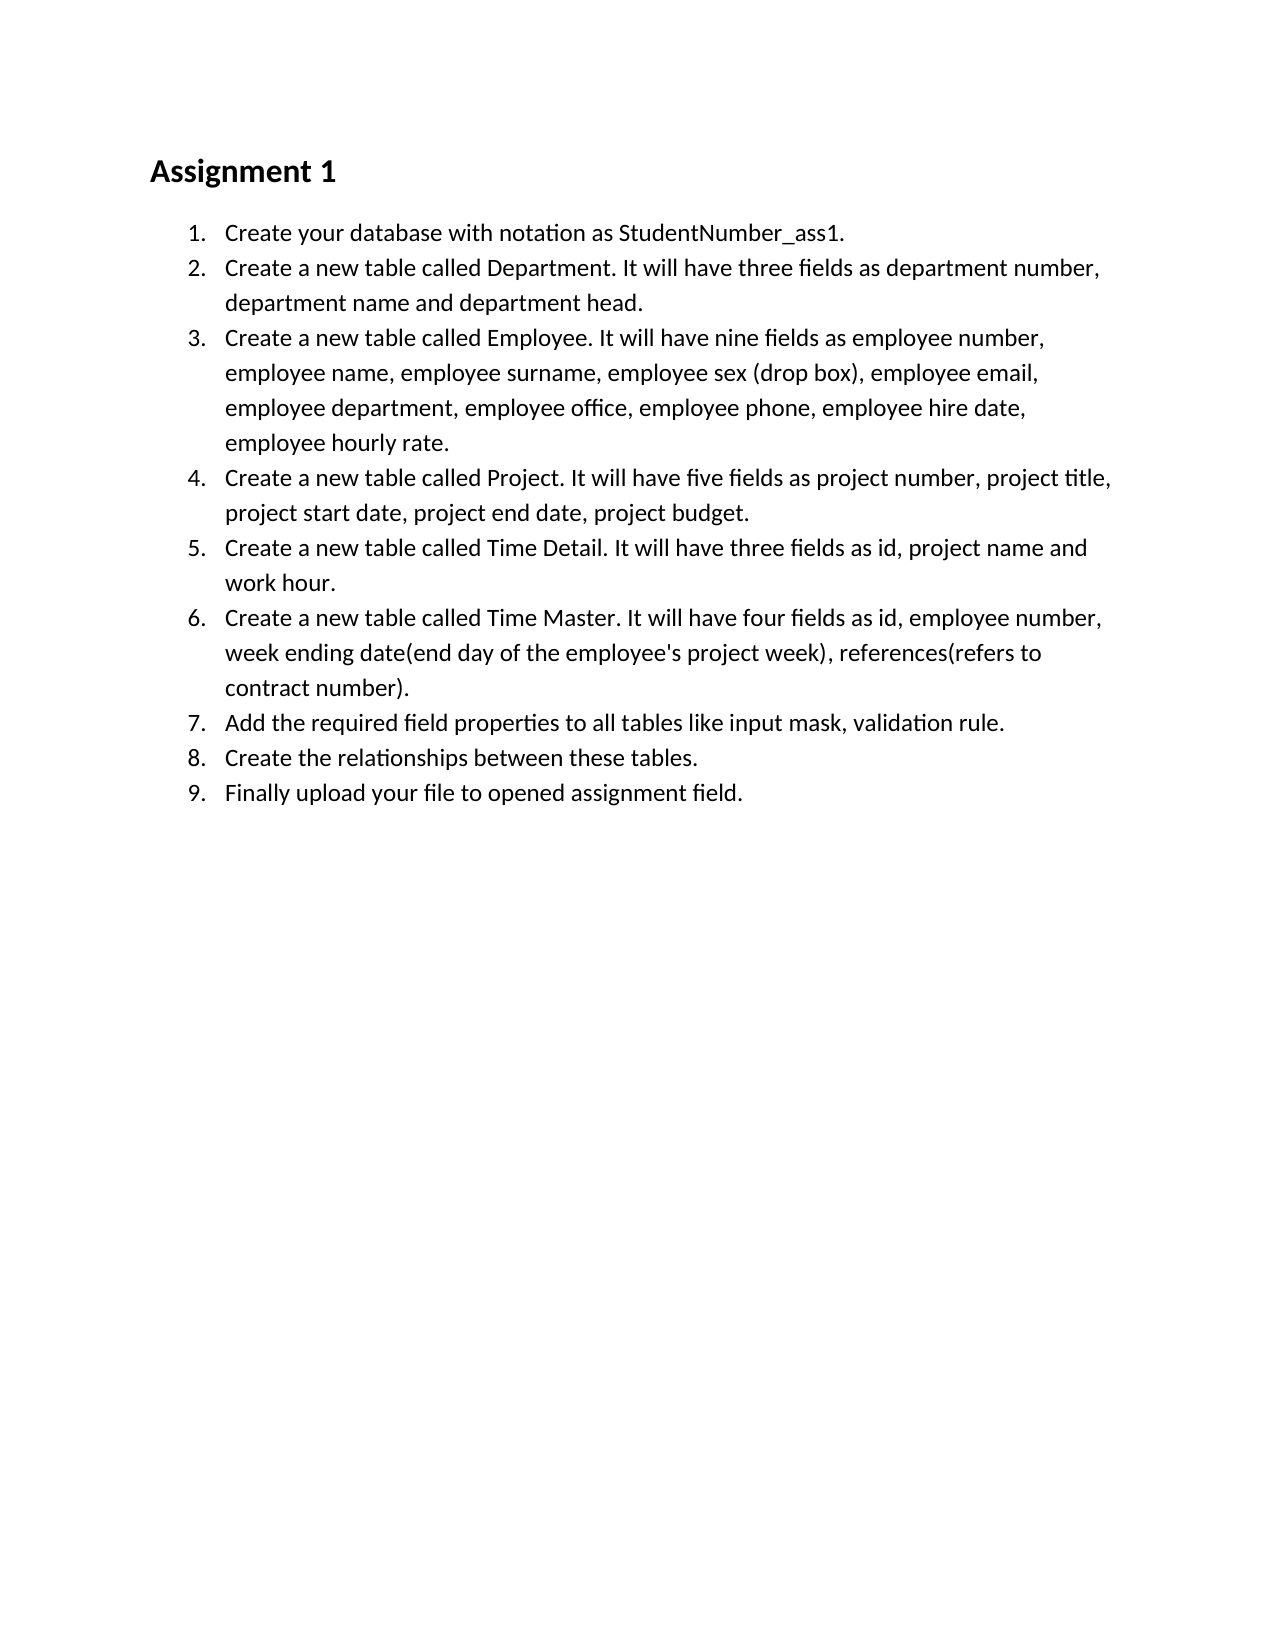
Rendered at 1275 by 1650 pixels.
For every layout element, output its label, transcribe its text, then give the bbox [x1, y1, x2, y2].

list Create your database with notation as StudentNumber_ass1. [187, 218, 1125, 248]
list Create a new table called Time Detail. It will have three fields as id, project name and work hour. [187, 533, 1125, 598]
list Create a new table called Time Master. It will have four fields as id, employee number, week ending date(end day of the employee's project week), references(refers to contract number). [187, 603, 1125, 703]
list Create a new table called Employee. It will have nine fields as employee number, employee name, employee surname, employee sex (drop box), employee email, employee department, employee office, employee phone, employee hire date, employee hourly rate. [187, 323, 1125, 458]
list Create a new table called Department. It will have three fields as department number, department name and department head. [187, 253, 1125, 318]
list Add the required field properties to all tables like input mask, validation rule. [187, 708, 1125, 738]
list Create a new table called Project. It will have five fields as project number, project title, project start date, project end date, project budget. [187, 463, 1125, 528]
text Assignment 1 [150, 150, 1125, 191]
list Finally upload your file to opened assignment field. [187, 778, 1125, 808]
list Create the relationships between these tables. [187, 743, 1125, 773]
